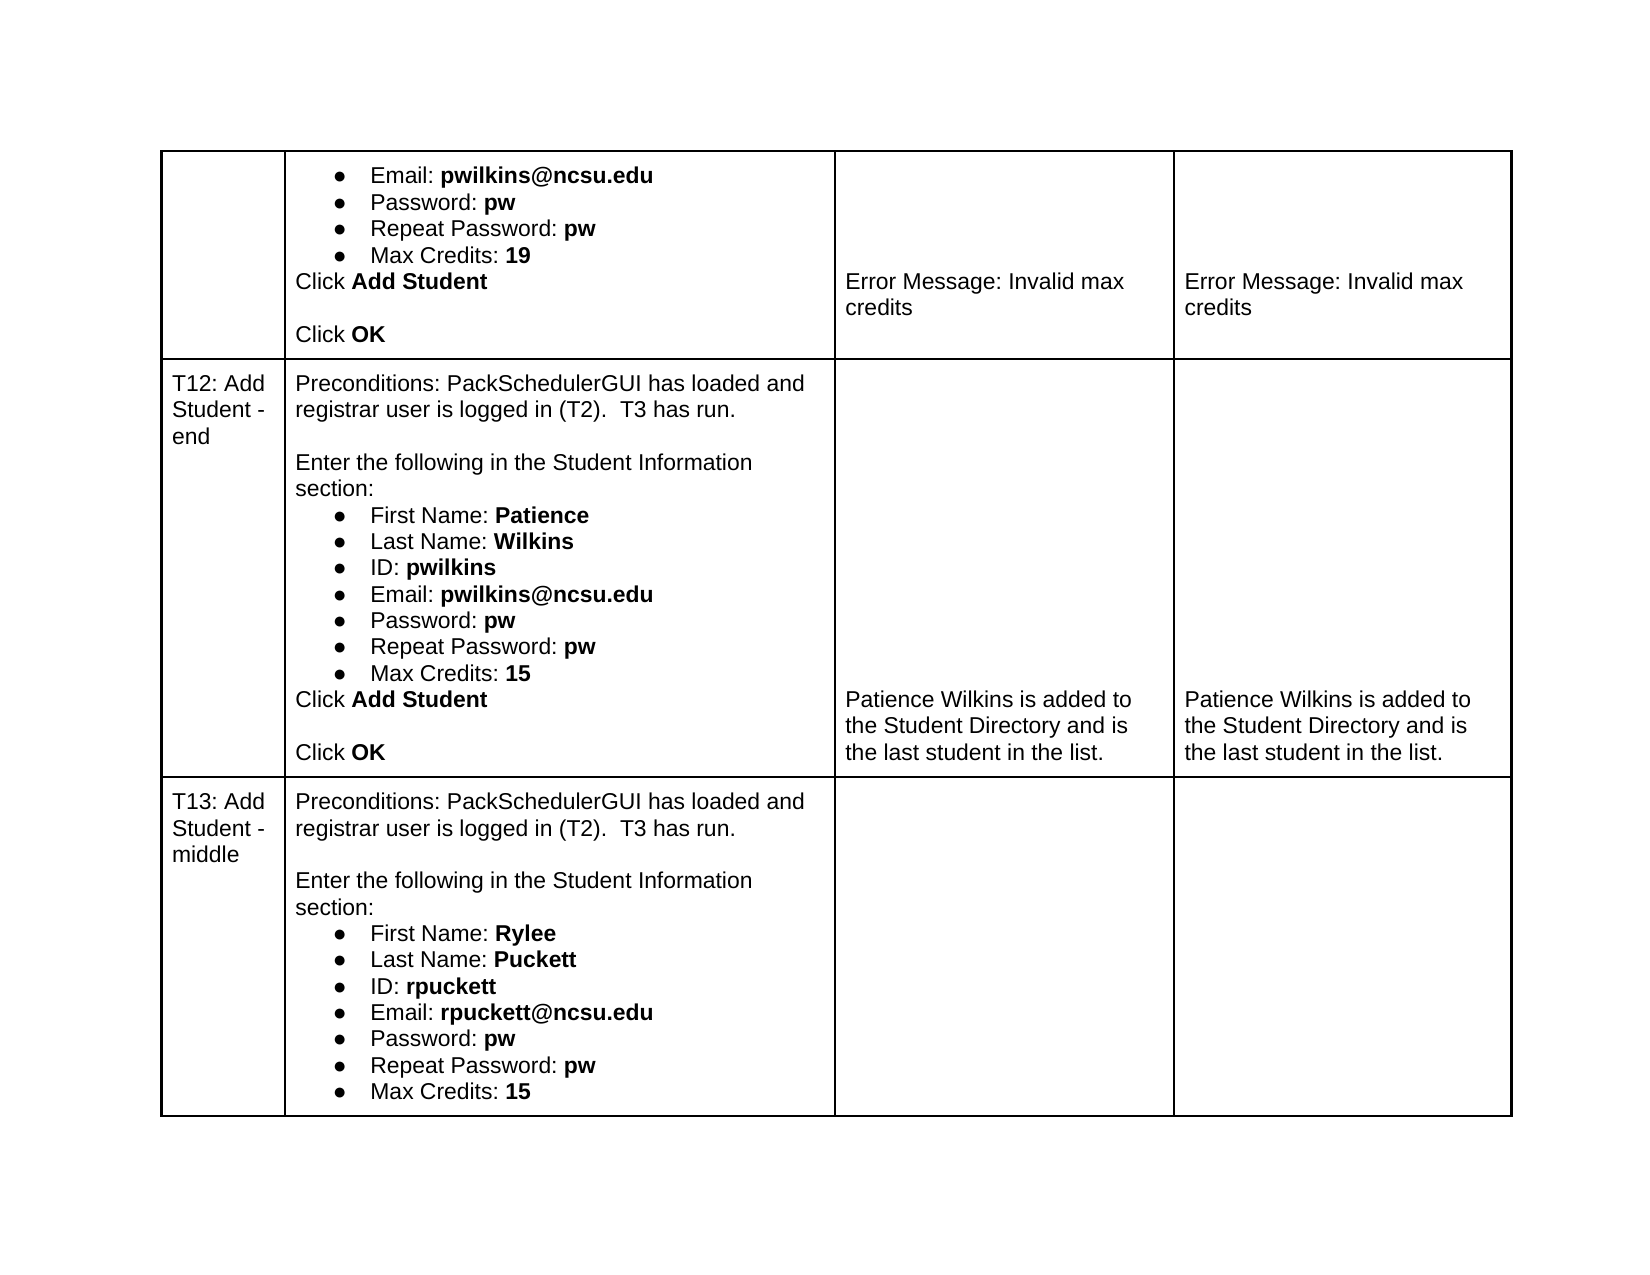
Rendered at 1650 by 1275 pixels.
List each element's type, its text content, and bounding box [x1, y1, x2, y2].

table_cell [163, 152, 284, 357]
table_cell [286, 152, 834, 357]
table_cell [836, 778, 1173, 1115]
table_cell Patience Wilkins is added to the Student Directory and is the last student in the list. [1175, 360, 1510, 776]
table_cell Preconditions: PackSchedulerGUI has loaded and registrar user is logged in (T2). T3 has run. Enter the following in the Student Information section: First Name: Patience Last Name: Wilkins ID: pwilkins Email: pwilkins@ncsu.edu Password: pw Repeat Password: pw Max Credits: 15 Click Add Student Click OK [286, 360, 834, 776]
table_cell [1175, 152, 1510, 357]
table_cell T12: Add Student - end [163, 360, 284, 776]
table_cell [286, 778, 834, 1115]
table_cell Patience Wilkins is added to the Student Directory and is the last student in the list. [836, 360, 1173, 776]
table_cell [1175, 778, 1510, 1115]
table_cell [836, 152, 1173, 357]
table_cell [163, 778, 284, 1115]
